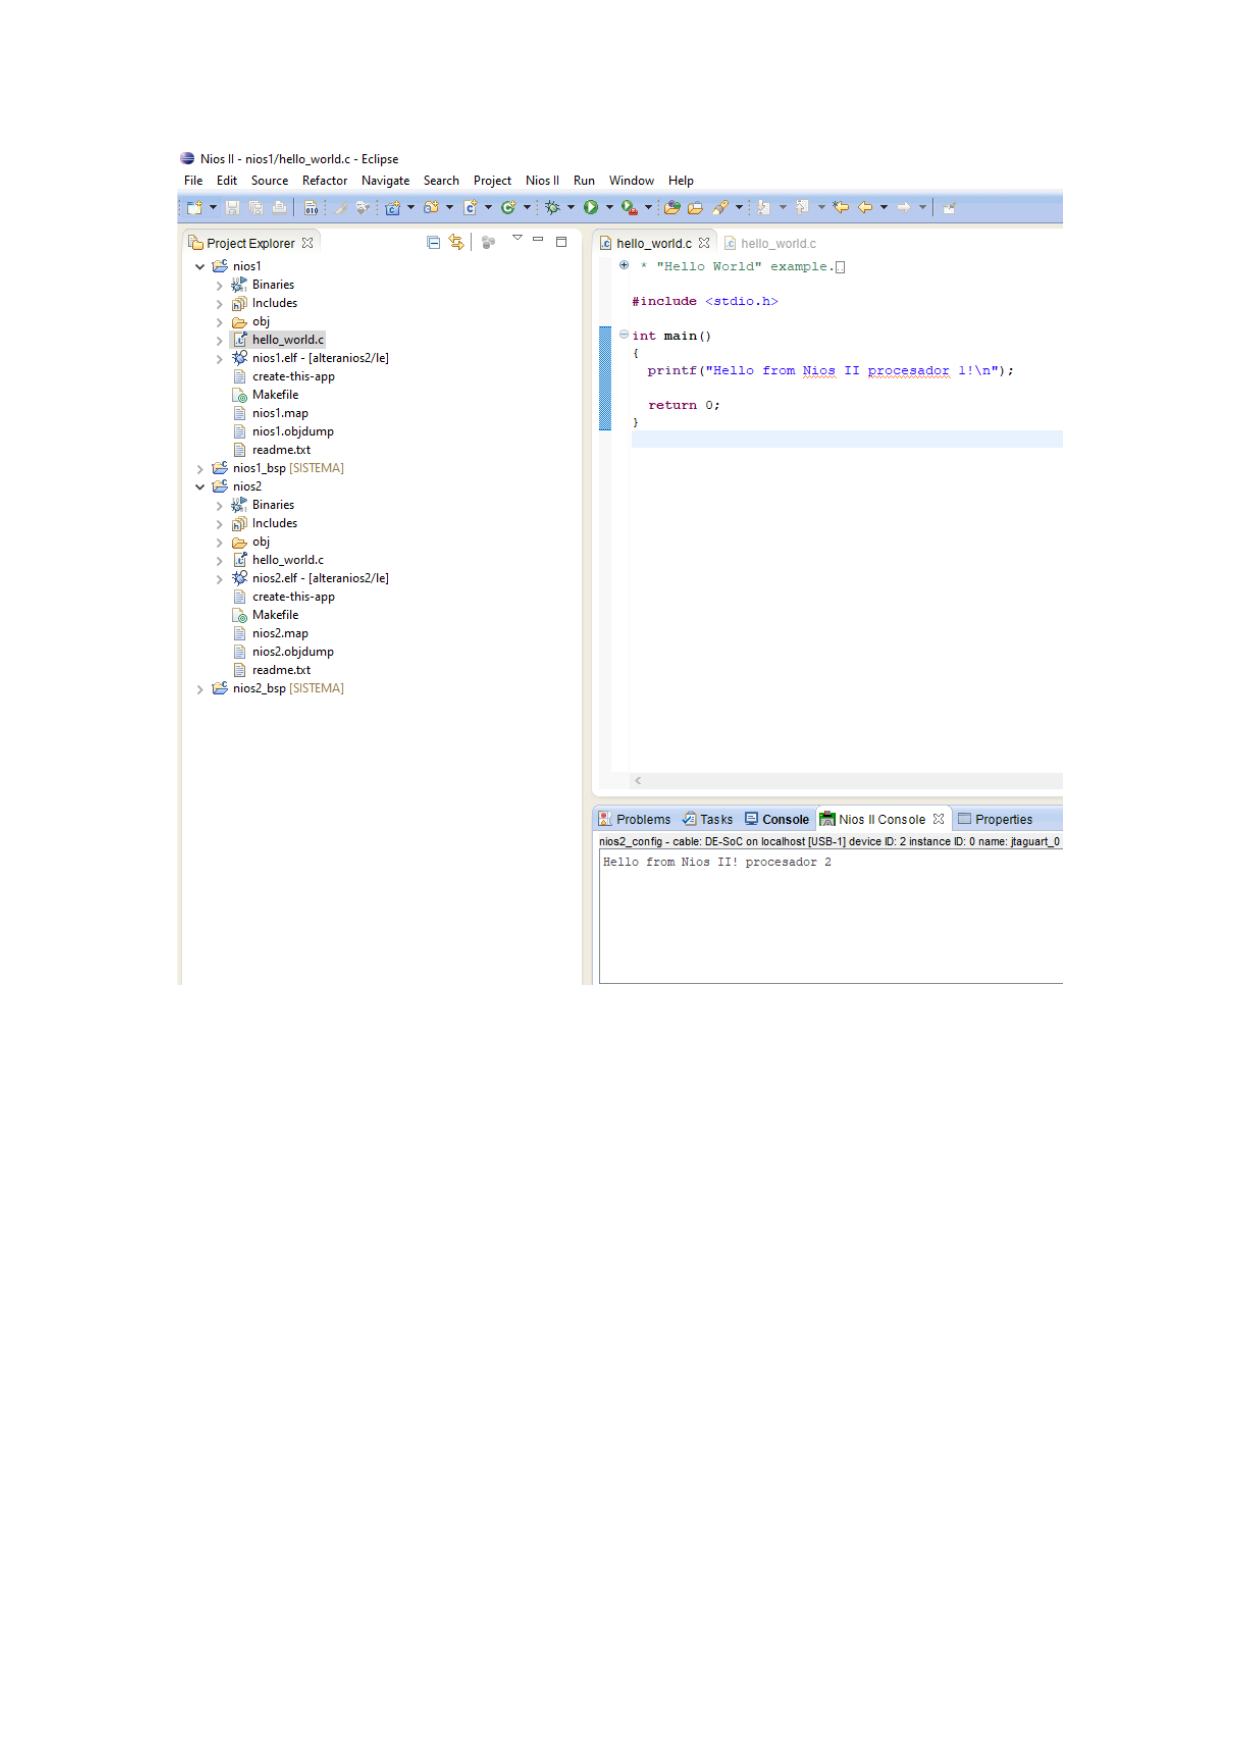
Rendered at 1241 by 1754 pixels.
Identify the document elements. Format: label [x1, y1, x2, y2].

picture [177, 147, 1063, 985]
